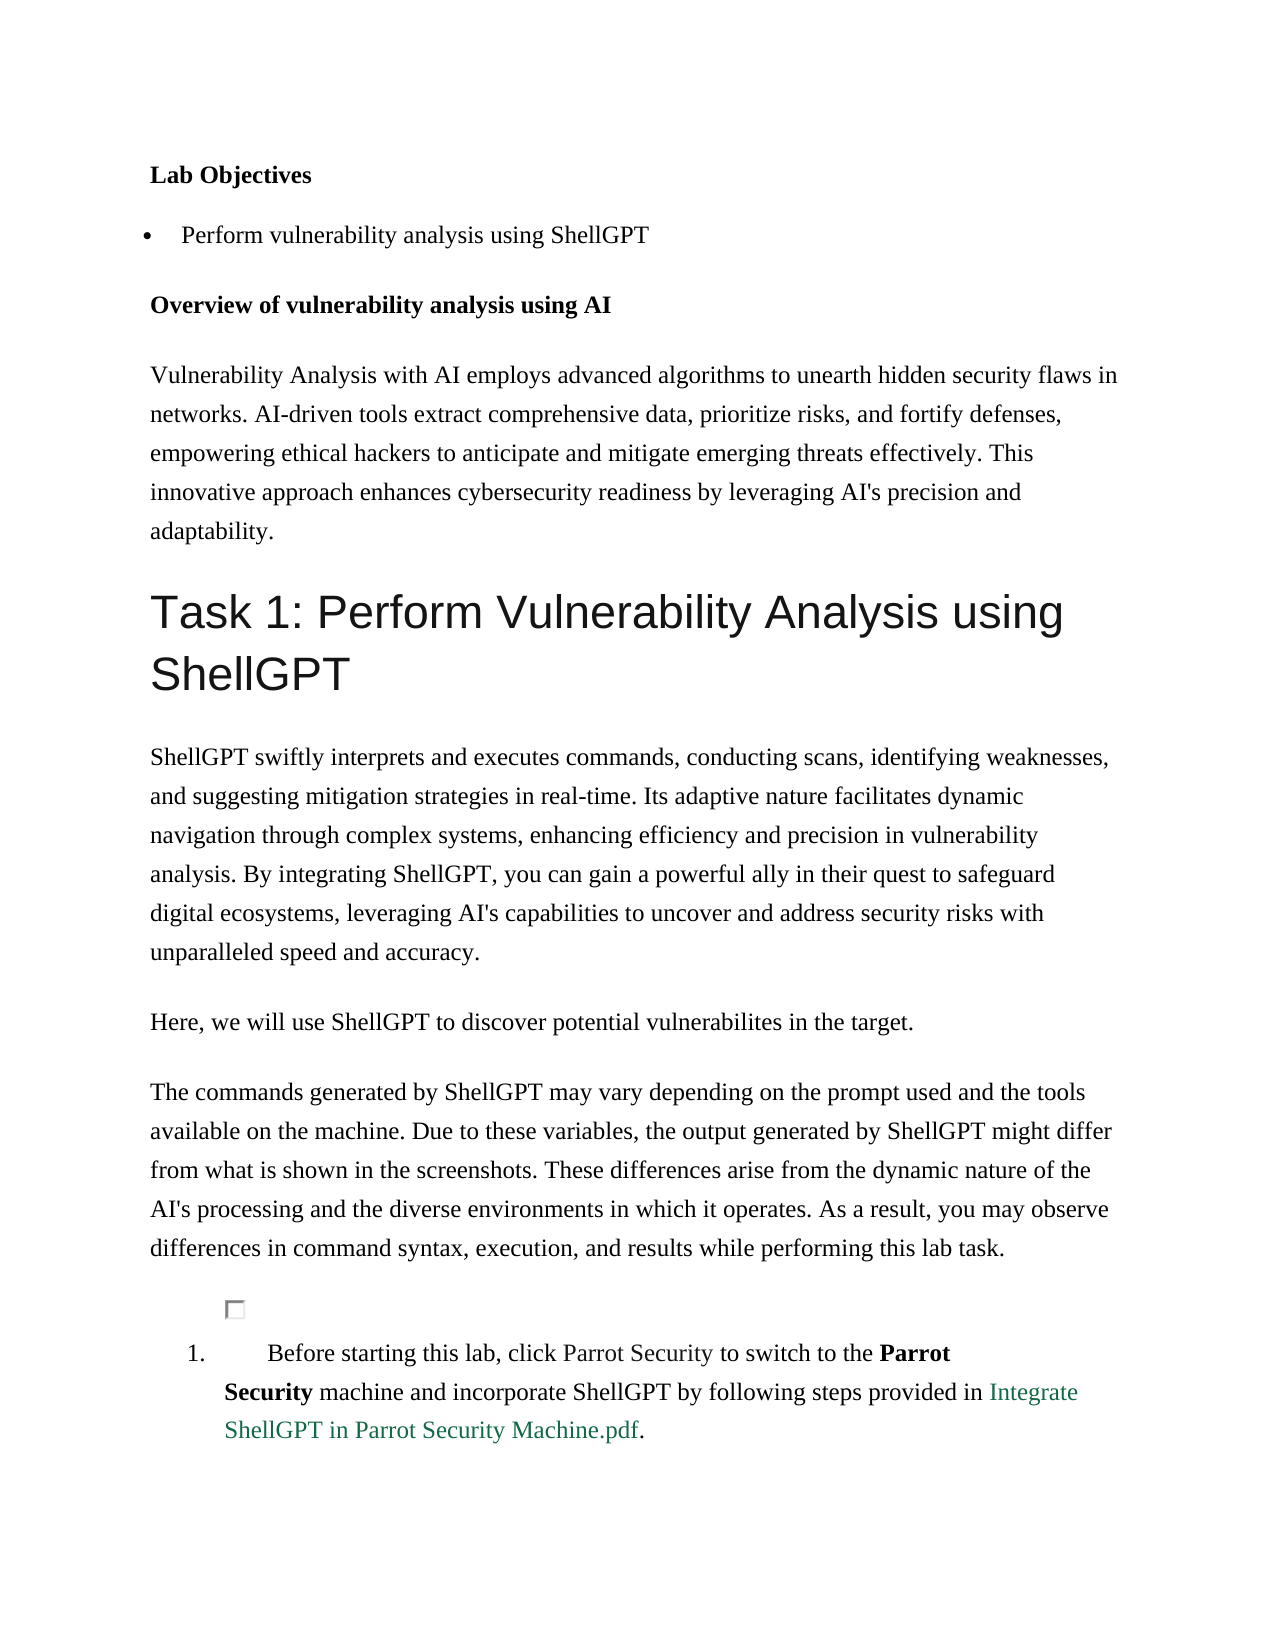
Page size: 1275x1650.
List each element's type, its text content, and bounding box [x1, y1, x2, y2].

list Perform vulnerability analysis using ShellGPT [144, 220, 1094, 249]
list Before starting this lab, click Parrot Security to switch to the Parrot Security machine and incorporate ShellGPT by following steps provided in Integrate ShellGPT in Parrot Security Machine.pdf. [187, 1293, 1094, 1444]
text Here, we will use ShellGPT to discover potential vulnerabilites in the target. [150, 997, 1125, 1036]
text Lab Objectives [150, 150, 1125, 189]
text The commands generated by ShellGPT may vary depending on the prompt used and the tools available on the machine. Due to these variables, the output generated by ShellGPT might differ from what is shown in the screenshots. These differences arise from the dynamic nature of the AI's processing and the diverse environments in which it operates. As a result, you may observe differences in command syntax, execution, and results while performing this lab task. [150, 1067, 1125, 1262]
text ShellGPT swiftly interprets and executes commands, conducting scans, identifying weaknesses, and suggesting mitigation strategies in real-time. Its adaptive nature facilitates dynamic navigation through complex systems, enhancing efficiency and precision in vulnerability analysis. By integrating ShellGPT, you can gain a powerful ally in their quest to safeguard digital ecosystems, leveraging AI's capabilities to uncover and address security risks with unparalleled speed and accuracy. [150, 732, 1125, 966]
text Vulnerability Analysis with AI employs advanced algorithms to unearth hidden security flaws in networks. AI-driven tools extract comprehensive data, prioritize risks, and fortify defenses, empowering ethical hackers to anticipate and mitigate emerging threats effectively. This innovative approach enhances cybersecurity readiness by leveraging AI's precision and adaptability. [150, 350, 1125, 545]
text Overview of vulnerability analysis using AI [150, 280, 1125, 319]
text Task 1: Perform Vulnerability Analysis using ShellGPT [150, 576, 1125, 701]
